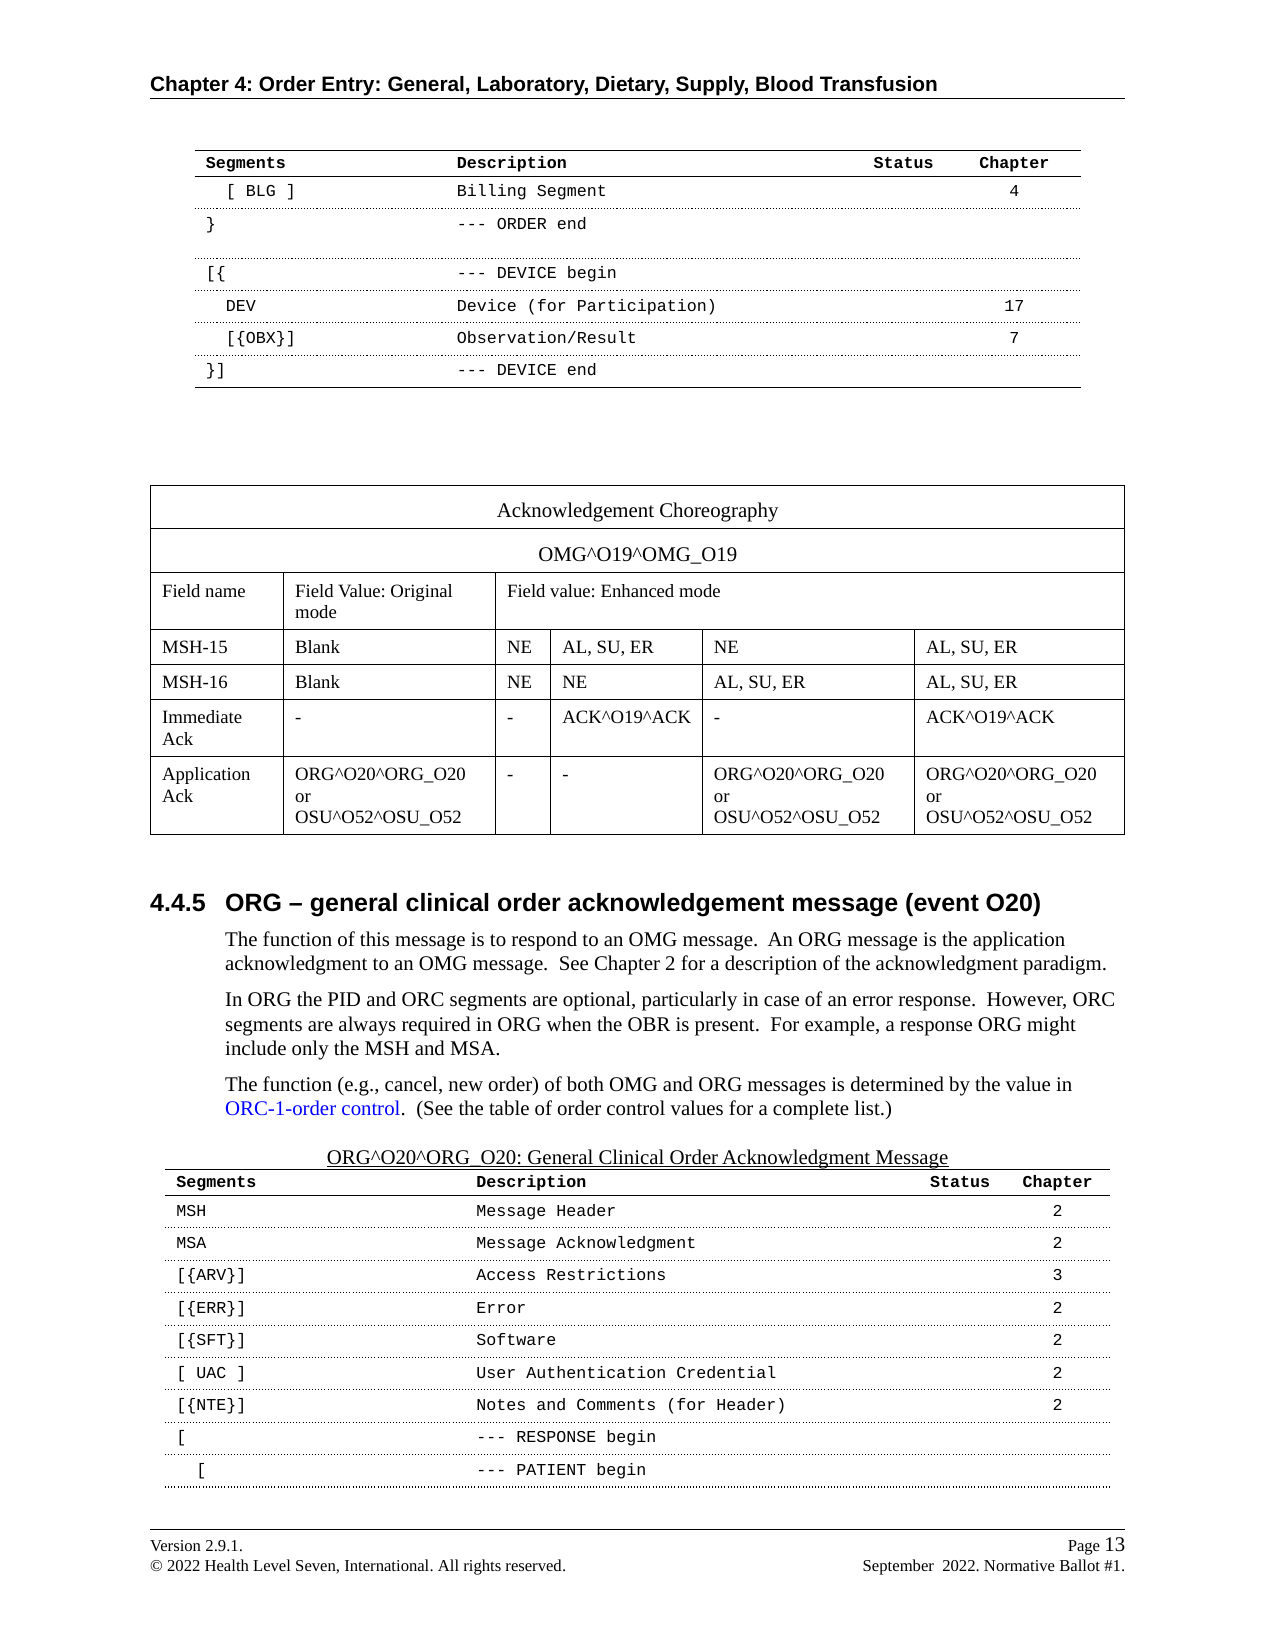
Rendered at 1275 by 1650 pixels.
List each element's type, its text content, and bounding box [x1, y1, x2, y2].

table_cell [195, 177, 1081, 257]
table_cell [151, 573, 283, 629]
table_header Chapter [948, 151, 1081, 176]
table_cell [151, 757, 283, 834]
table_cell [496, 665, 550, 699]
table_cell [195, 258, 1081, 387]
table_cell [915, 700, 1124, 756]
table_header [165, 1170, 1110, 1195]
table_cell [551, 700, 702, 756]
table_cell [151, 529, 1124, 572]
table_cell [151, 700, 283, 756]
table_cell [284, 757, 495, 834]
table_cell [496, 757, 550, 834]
subtitle ORG – general clinical order acknowledgement message (event O20) [150, 888, 1125, 916]
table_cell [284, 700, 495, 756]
text The function of this message is to respond to an OMG message. An ORG message is the application acknowledgment to an OMG message. See Chapter 2 for a description of the acknowledgment paradigm. [225, 927, 1125, 975]
text The function (e.g., cancel, new order) of both OMG and ORG messages is determined by the value in ORC-1-order control. (See the table of order control values for a complete list.) [225, 1072, 1125, 1120]
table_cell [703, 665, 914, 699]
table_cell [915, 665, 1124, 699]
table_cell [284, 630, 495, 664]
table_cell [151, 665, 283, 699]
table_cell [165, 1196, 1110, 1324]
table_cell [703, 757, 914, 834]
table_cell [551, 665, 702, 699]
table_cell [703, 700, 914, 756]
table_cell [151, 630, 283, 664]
text In ORG the PID and ORC segments are optional, particularly in case of an error response. However, ORC segments are always required in ORG when the OBR is present. For example, a response ORG might include only the MSH and MSA. [225, 987, 1125, 1059]
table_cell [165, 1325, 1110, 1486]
table_header Status [859, 151, 948, 176]
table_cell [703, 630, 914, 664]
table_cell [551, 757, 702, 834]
table_header Description [446, 151, 859, 176]
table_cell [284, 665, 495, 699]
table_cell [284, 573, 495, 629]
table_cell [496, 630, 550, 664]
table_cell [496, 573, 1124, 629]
table_header Segments [195, 151, 446, 176]
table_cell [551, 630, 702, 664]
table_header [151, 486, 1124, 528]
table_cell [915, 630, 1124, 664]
text ORG^O20^ORG_O20: General Clinical Order Acknowledgment Message [150, 1145, 1125, 1169]
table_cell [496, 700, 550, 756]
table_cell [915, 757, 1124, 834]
